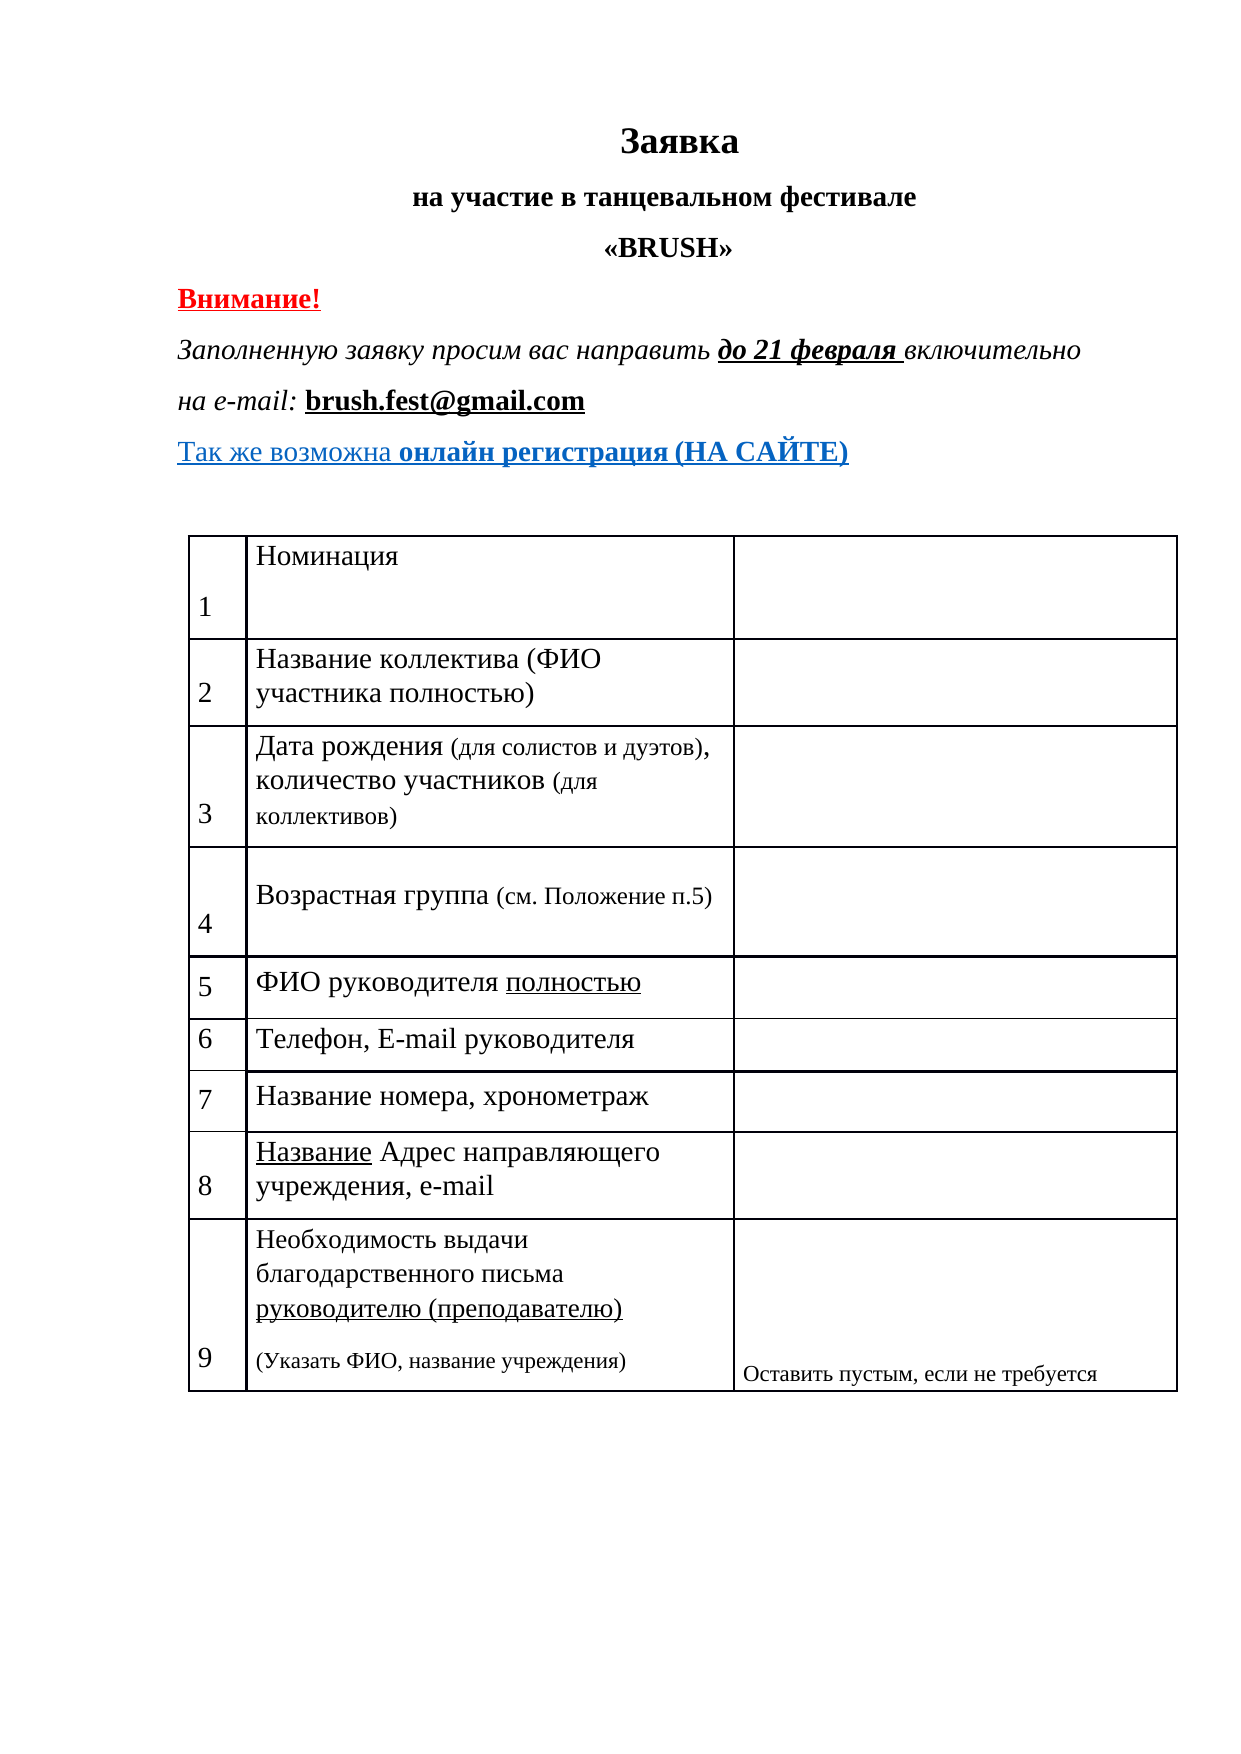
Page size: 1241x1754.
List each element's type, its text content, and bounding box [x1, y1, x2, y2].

text Так же возможна онлайн регистрация (НА САЙТЕ) [177, 433, 1152, 467]
table_cell 5 [190, 958, 245, 1018]
table_cell 6 [190, 1020, 245, 1070]
table_cell ФИО руководителя полностью [248, 958, 733, 1018]
table_cell Необходимость выдачи благодарственного письма руководителю (преподавателю) (Указать ФИО, название учреждения) [248, 1220, 733, 1389]
table_header [735, 537, 1176, 638]
table_cell [735, 640, 1176, 725]
table_cell Название номера, хронометраж [248, 1073, 733, 1131]
table_cell 7 [190, 1071, 245, 1131]
table_cell Телефон, E-mail руководителя [248, 1019, 733, 1070]
table_cell 3 [190, 727, 245, 846]
table_header 1 [190, 537, 245, 638]
text на участие в танцевальном фестивале [177, 178, 1152, 212]
table_cell Возрастная группа (см. Положение п.5) [248, 848, 733, 955]
table_cell 9 [190, 1220, 245, 1389]
table_cell Название коллектива (ФИО участника полностью) [248, 640, 733, 725]
text Внимание! [177, 280, 1152, 314]
table_cell Оставить пустым, если не требуется [735, 1220, 1176, 1389]
table_cell [735, 848, 1176, 955]
table_cell [735, 958, 1176, 1018]
text Заявка [546, 118, 1152, 161]
table_cell Дата рождения (для солистов и дуэтов), количество участников (для коллективов) [248, 727, 733, 846]
table_cell Название Адрес направляющего учреждения, e-mail [248, 1133, 733, 1218]
table_cell [735, 727, 1176, 846]
table_cell [735, 1019, 1176, 1070]
table_header Номинация [248, 537, 733, 638]
table_cell [735, 1073, 1176, 1131]
text «BRUSH» [177, 229, 1152, 263]
text Заполненную заявку просим вас направить до 21 февраля включительно [177, 331, 1152, 365]
table_cell 4 [190, 848, 245, 955]
table_cell [735, 1133, 1176, 1218]
table_cell 2 [190, 640, 245, 725]
table_cell 8 [190, 1132, 245, 1218]
text на e-mail: brush.fest@gmail.com [177, 382, 1152, 416]
